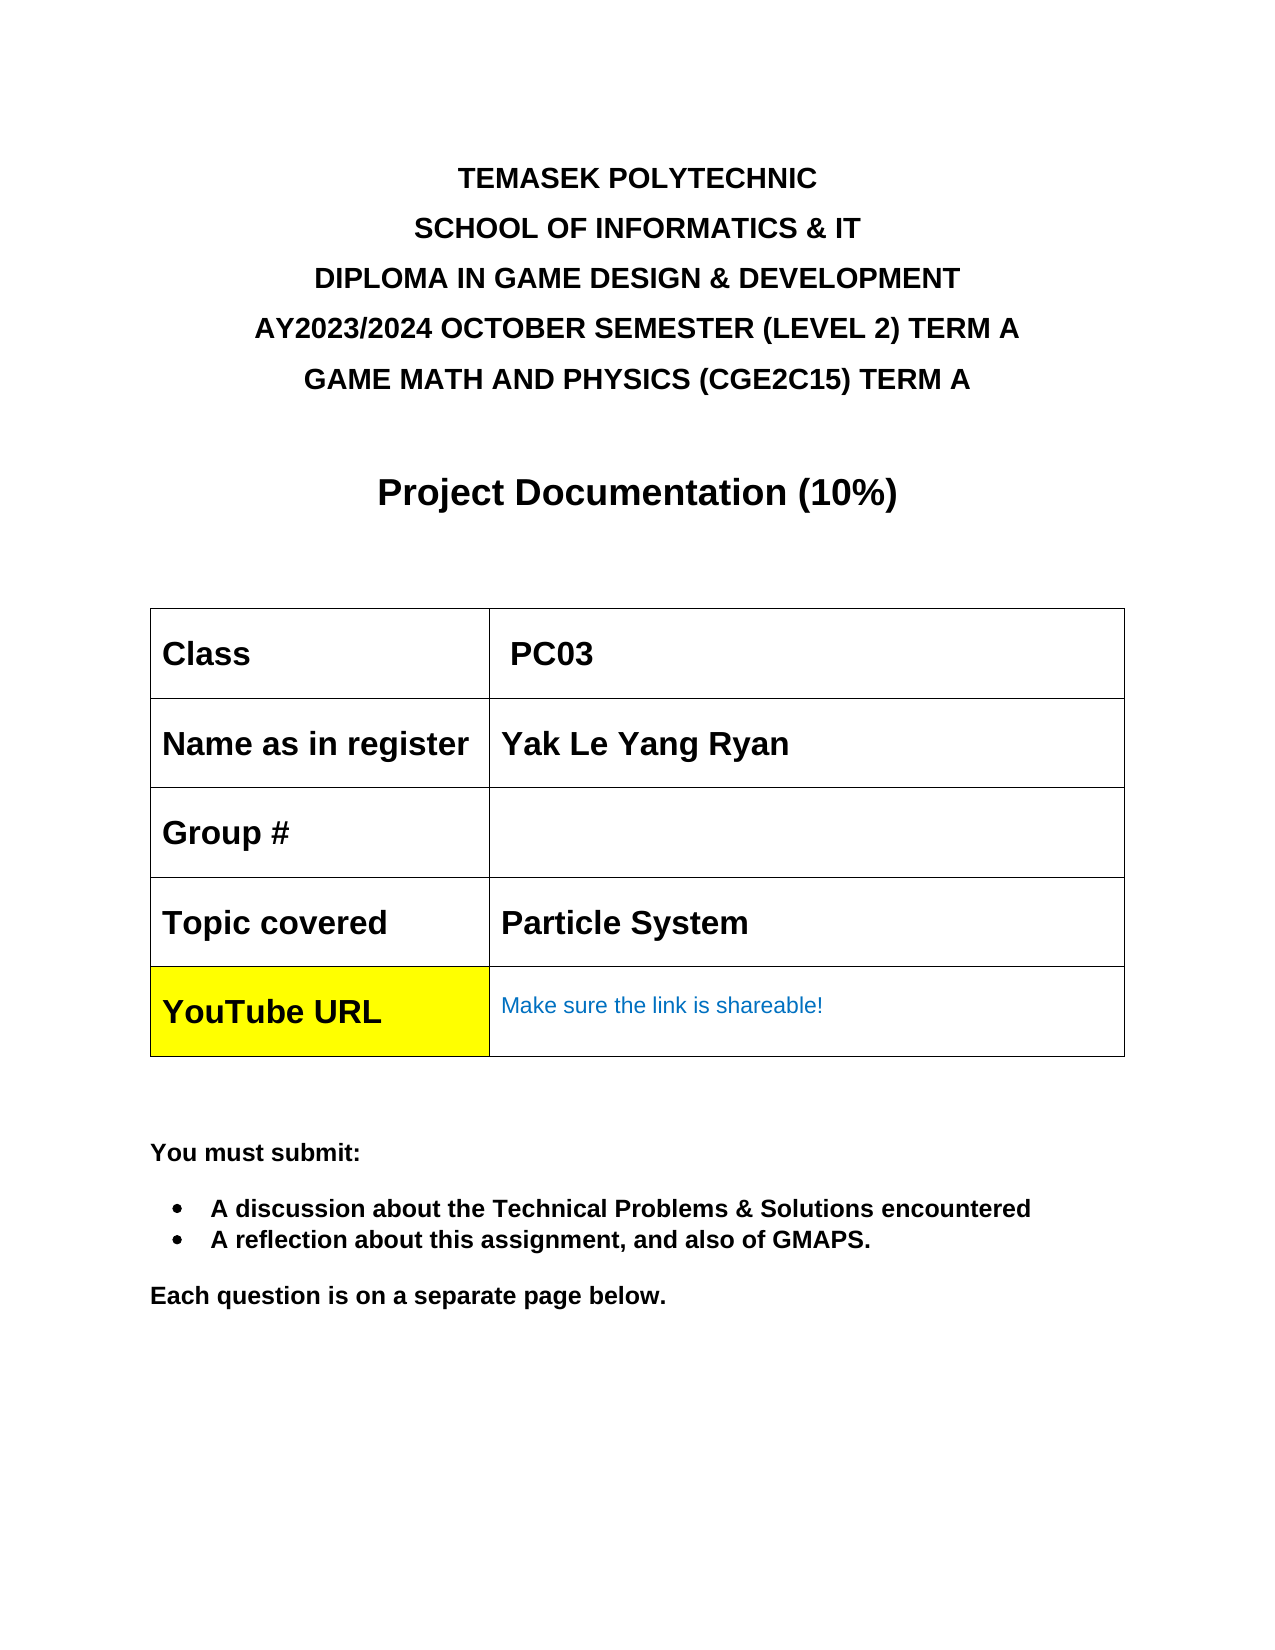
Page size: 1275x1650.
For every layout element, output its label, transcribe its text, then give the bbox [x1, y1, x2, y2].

table_header PC03 [490, 609, 1124, 698]
table_cell [490, 788, 1124, 877]
table_cell Group # [151, 788, 489, 877]
table_cell YouTube URL [151, 967, 489, 1056]
text AY2023/2024 OCTOBER SEMESTER (LEVEL 2) TERM A [150, 312, 1125, 345]
text DIPLOMA IN GAME DESIGN & DEVELOPMENT [150, 261, 1125, 295]
text TEMASEK POLYTECHNIC [150, 161, 1125, 194]
table_cell Particle System [490, 878, 1124, 966]
text SCHOOL OF INFORMATICS & IT [150, 211, 1125, 244]
table_cell Name as in register [151, 699, 489, 787]
list A reflection about this assignment, and also of GMAPS. [173, 1225, 1169, 1254]
text You must submit: [150, 1138, 1169, 1167]
table_cell Topic covered [151, 878, 489, 966]
text GAME MATH AND PHYSICS (CGE2C15) TERM A [150, 362, 1125, 395]
table_header Class [151, 609, 489, 698]
text Project Documentation (10%) [150, 470, 1125, 513]
text Each question is on a separate page below. [150, 1281, 1169, 1310]
list A discussion about the Technical Problems & Solutions encountered [173, 1194, 1169, 1223]
table_cell Yak Le Yang Ryan [490, 699, 1124, 787]
table_cell Make sure the link is shareable! [490, 967, 1124, 1056]
